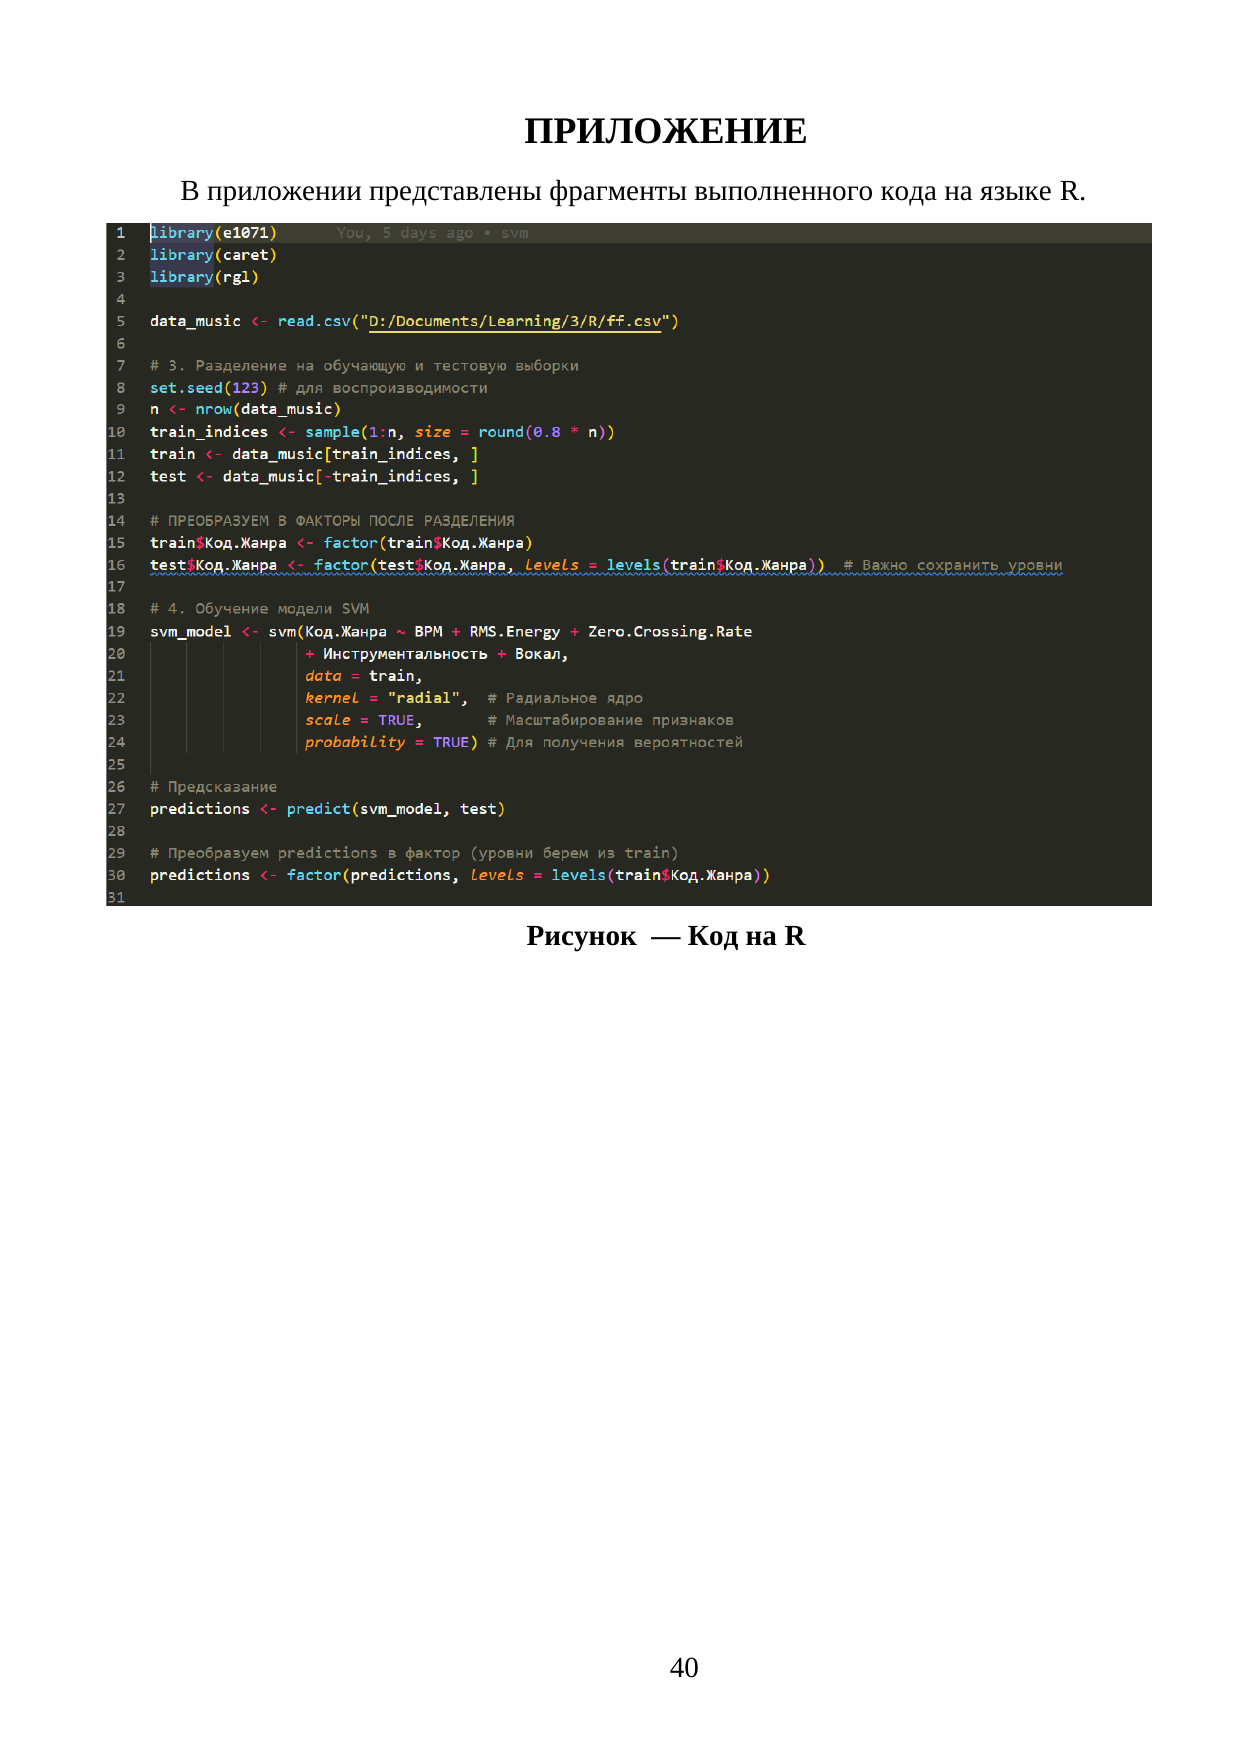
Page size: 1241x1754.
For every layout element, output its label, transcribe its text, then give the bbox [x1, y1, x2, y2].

text Рисунок — Код на R [106, 918, 1152, 952]
text В приложении представлены фрагменты выполненного кода на языке R. [106, 173, 1152, 206]
picture [106, 223, 1152, 906]
subtitle ПРИЛОЖЕНИЕ [106, 108, 1152, 151]
